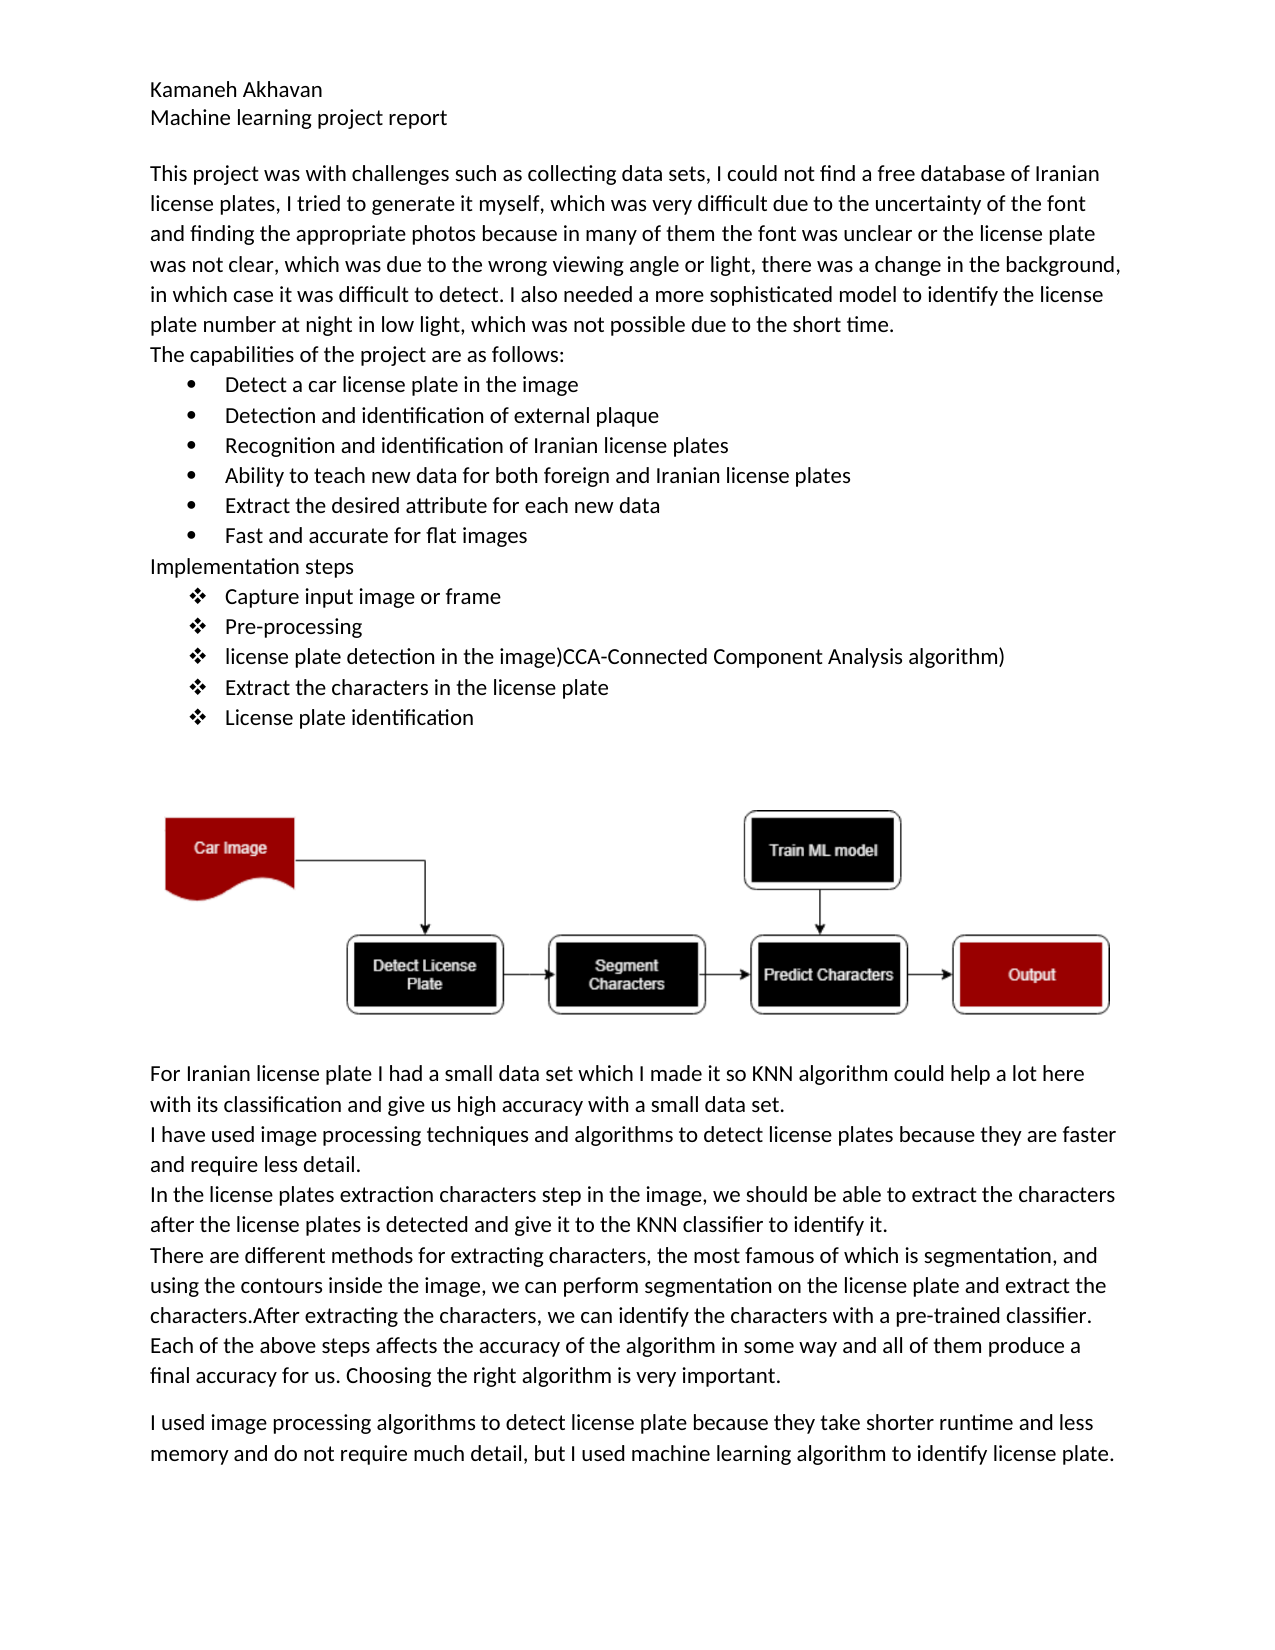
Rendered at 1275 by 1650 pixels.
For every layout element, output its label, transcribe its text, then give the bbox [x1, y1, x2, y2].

list Capture input image or frame [187, 582, 1125, 610]
list Fast and accurate for flat images [187, 522, 1125, 549]
text I used image processing algorithms to detect license plate because they take shorter runtime and less memory and do not require much detail, but I used machine learning algorithm to identify license plate. [150, 1408, 1125, 1467]
text Each of the above steps affects the accuracy of the algorithm in some way and all of them produce a final accuracy for us. Choosing the right algorithm is very important. [150, 1331, 1125, 1390]
list Extract the characters in the license plate [187, 673, 1125, 701]
list Detect a car license plate in the image [187, 371, 1125, 398]
text This project was with challenges such as collecting data sets, I could not find a free database of Iranian license plates, I tried to generate it myself, which was very difficult due to the uncertainty of the font and finding the appropriate photos because in many of them the font was unclear or the license plate was not clear, which was due to the wrong viewing angle or light, there was a change in the background, in which case it was difficult to detect. I also needed a more sophisticated model to identify the license plate number at night in low light, which was not possible due to the short time. [150, 159, 1125, 338]
text The capabilities of the project are as follows: [150, 340, 1125, 368]
list Ability to teach new data for both foreign and Iranian license plates [187, 461, 1125, 489]
list License plate identification [187, 703, 1125, 731]
text Implementation steps [150, 552, 1125, 580]
list Pre-processing [187, 612, 1125, 640]
text For Iranian license plate I had a small data set which I made it so KNN algorithm could help a lot here with its classification and give us high accuracy with a small data set. [150, 1059, 1125, 1118]
list Detection and identification of external plaque [187, 401, 1125, 429]
list license plate detection in the image)CCA-Connected Component Analysis algorithm) [187, 642, 1125, 670]
list Extract the desired attribute for each new data [187, 491, 1125, 519]
text I have used image processing techniques and algorithms to detect license plates because they are faster and require less detail. [150, 1120, 1125, 1178]
text In the license plates extraction characters step in the image, we should be able to extract the characters after the license plates is detected and give it to the KNN classifier to identify it. [150, 1180, 1125, 1239]
list Recognition and identification of Iranian license plates [187, 431, 1125, 459]
text There are different methods for extracting characters, the most famous of which is segmentation, and using the contours inside the image, we can perform segmentation on the license plate and extract the characters.After extracting the characters, we can identify the characters with a pre-trained classifier. [150, 1241, 1125, 1329]
picture [150, 780, 1124, 1058]
